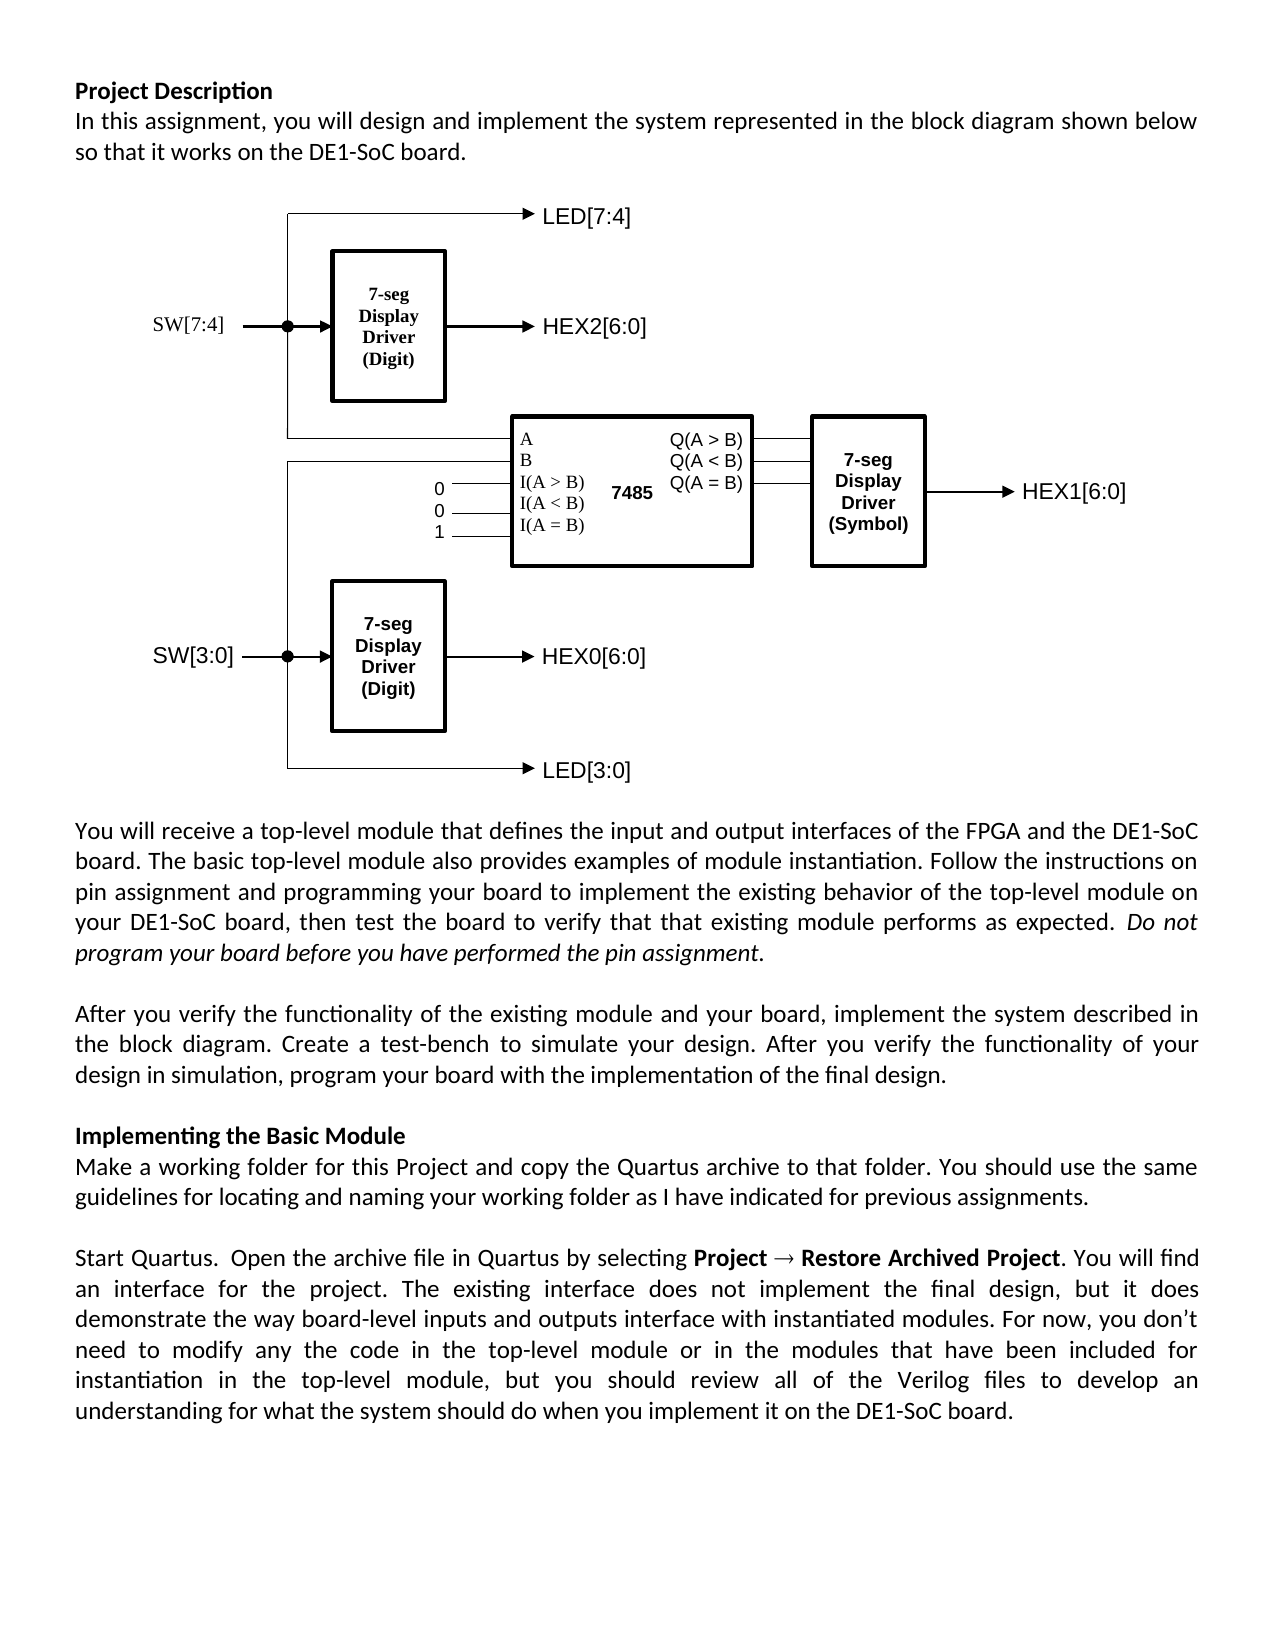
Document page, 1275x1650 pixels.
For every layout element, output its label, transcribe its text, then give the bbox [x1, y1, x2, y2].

text Project Description [75, 75, 1200, 106]
text Make a working folder for this Project and copy the Quartus archive to that folder. You should use the same guidelines for locating and naming your working folder as I have indicated for previous assignments. [75, 1151, 1200, 1212]
text Start Quartus. Open the archive file in Quartus by selecting Project Restore Archived Project. You will find an interface for the project. The existing interface does not implement the final design, but it does demonstrate the way board-level inputs and outputs interface with instantiated modules. For now, you don’t need to modify any the code in the top-level module or in the modules that have been included for instantiation in the top-level module, but you should review all of the Verilog files to develop an understanding for what the system should do when you implement it on the DE1-SoC board. [75, 1242, 1200, 1425]
text After you verify the functionality of the existing module and your board, implement the system described in the block diagram. Create a test-bench to simulate your design. After you verify the functionality of your design in simulation, program your board with the implementation of the final design. [75, 998, 1200, 1090]
text In this assignment, you will design and implement the system represented in the block diagram shown below so that it works on the DE1-SoC board. [75, 106, 1200, 167]
text You will receive a top-level module that defines the input and output interfaces of the FPGA and the DE1-SoC board. The basic top-level module also provides examples of module instantiation. Follow the instructions on pin assignment and programming your board to implement the existing behavior of the top-level module on your DE1-SoC board, then test the board to verify that that existing module performs as expected. Do not program your board before you have performed the pin assignment. [75, 815, 1200, 968]
text Implementing the Basic Module [75, 1120, 1200, 1151]
